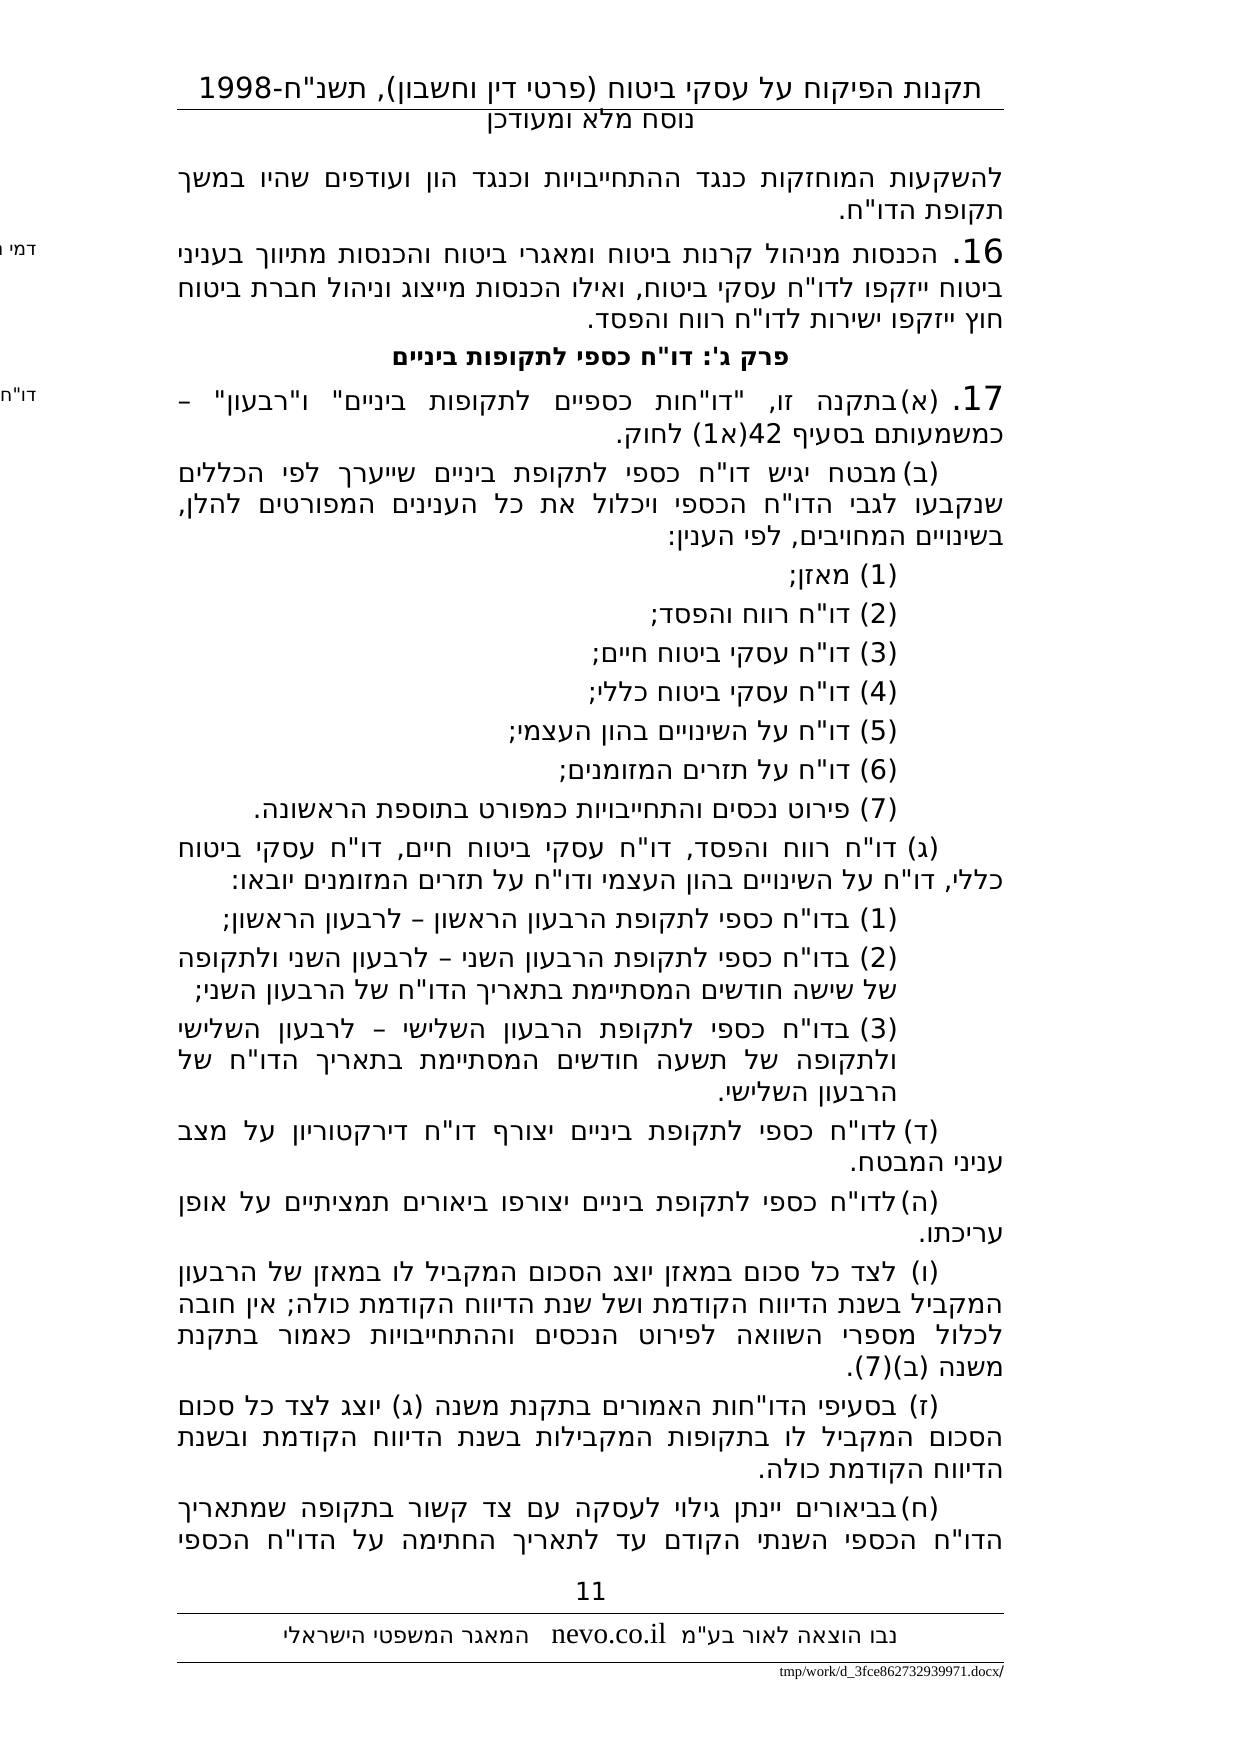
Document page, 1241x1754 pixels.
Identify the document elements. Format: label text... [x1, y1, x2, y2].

text 17. (א) בתקנה זו, "דו"חות כספיים לתקופות ביניים" ו"רבעון" – כמשמעותם בסעיף 42(א1) לחוק. [177, 379, 1004, 449]
text (3) דו"ח עסקי ביטוח חיים; [177, 637, 898, 669]
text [177, 1492, 1004, 1556]
text (1) בדו"ח כספי לתקופת הרבעון הראשון – לרבעון הראשון; [177, 903, 898, 935]
text (3) בדו"ח כספי לתקופת הרבעון השלישי – לרבעון השלישי ולתקופה של תשעה חודשים המסתיימת בתאריך הדו"ח של הרבעון השלישי. [177, 1013, 898, 1108]
text (ב) מבטח יגיש דו"ח כספי לתקופת ביניים שייערך לפי הכללים שנקבעו לגבי הדו"ח הכספי ויכלול את כל הענינים המפורטים להלן, בשינויים המחויבים, לפי הענין: [177, 457, 1004, 552]
text (ז) בסעיפי הדו"חות האמורים בתקנת משנה (ג) יוצג לצד כל סכום הסכום המקביל לו בתקופות המקבילות בשנת הדיווח הקודמת ובשנת הדיווח הקודמת כולה. [177, 1390, 1004, 1485]
text (2) בדו"ח כספי לתקופת הרבעון השני – לרבעון השני ולתקופה של שישה חודשים המסתיימת בתאריך הדו"ח של הרבעון השני; [177, 942, 898, 1006]
text (1) מאזן; [177, 559, 898, 591]
text 16. הכנסות מניהול קרנות ביטוח ומאגרי ביטוח והכנסות מתיווך בעניני ביטוח ייזקפו לדו"ח עסקי ביטוח, ואילו הכנסות מייצוג וניהול חברת ביטוח חוץ ייזקפו ישירות לדו"ח רווח והפסד. [177, 233, 1004, 335]
text (4) דו"ח עסקי ביטוח כללי; [177, 676, 898, 708]
text (ו) לצד כל סכום במאזן יוצג הסכום המקביל לו במאזן של הרבעון המקביל בשנת הדיווח הקודמת ושל שנת הדיווח הקודמת כולה; אין חובה לכלול מספרי השוואה לפירוט הנכסים וההתחייבויות כאמור בתקנת משנה (ב)(7). [177, 1256, 1004, 1383]
text (6) דו"ח על תזרים המזומנים; [177, 754, 898, 786]
text (ג) דו"ח רווח והפסד, דו"ח עסקי ביטוח חיים, דו"ח עסקי ביטוח כללי, דו"ח על השינויים בהון העצמי ודו"ח על תזרים המזומנים יובאו: [177, 833, 1004, 896]
text (7) פירוט נכסים והתחייבויות כמפורט בתוספת הראשונה. [177, 794, 898, 825]
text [177, 162, 1004, 226]
text (ה) לדו"ח כספי לתקופת ביניים יצורפו ביאורים תמציתיים על אופן עריכתו. [177, 1186, 1004, 1249]
text (ד) לדו"ח כספי לתקופת ביניים יצורף דו"ח דירקטוריון על מצב עניני המבטח. [177, 1115, 1004, 1178]
text פרק ג': דו"ח כספי לתקופות ביניים [177, 342, 1004, 372]
text (5) דו"ח על השינויים בהון העצמי; [177, 716, 898, 747]
text (2) דו"ח רווח והפסד; [177, 598, 898, 630]
